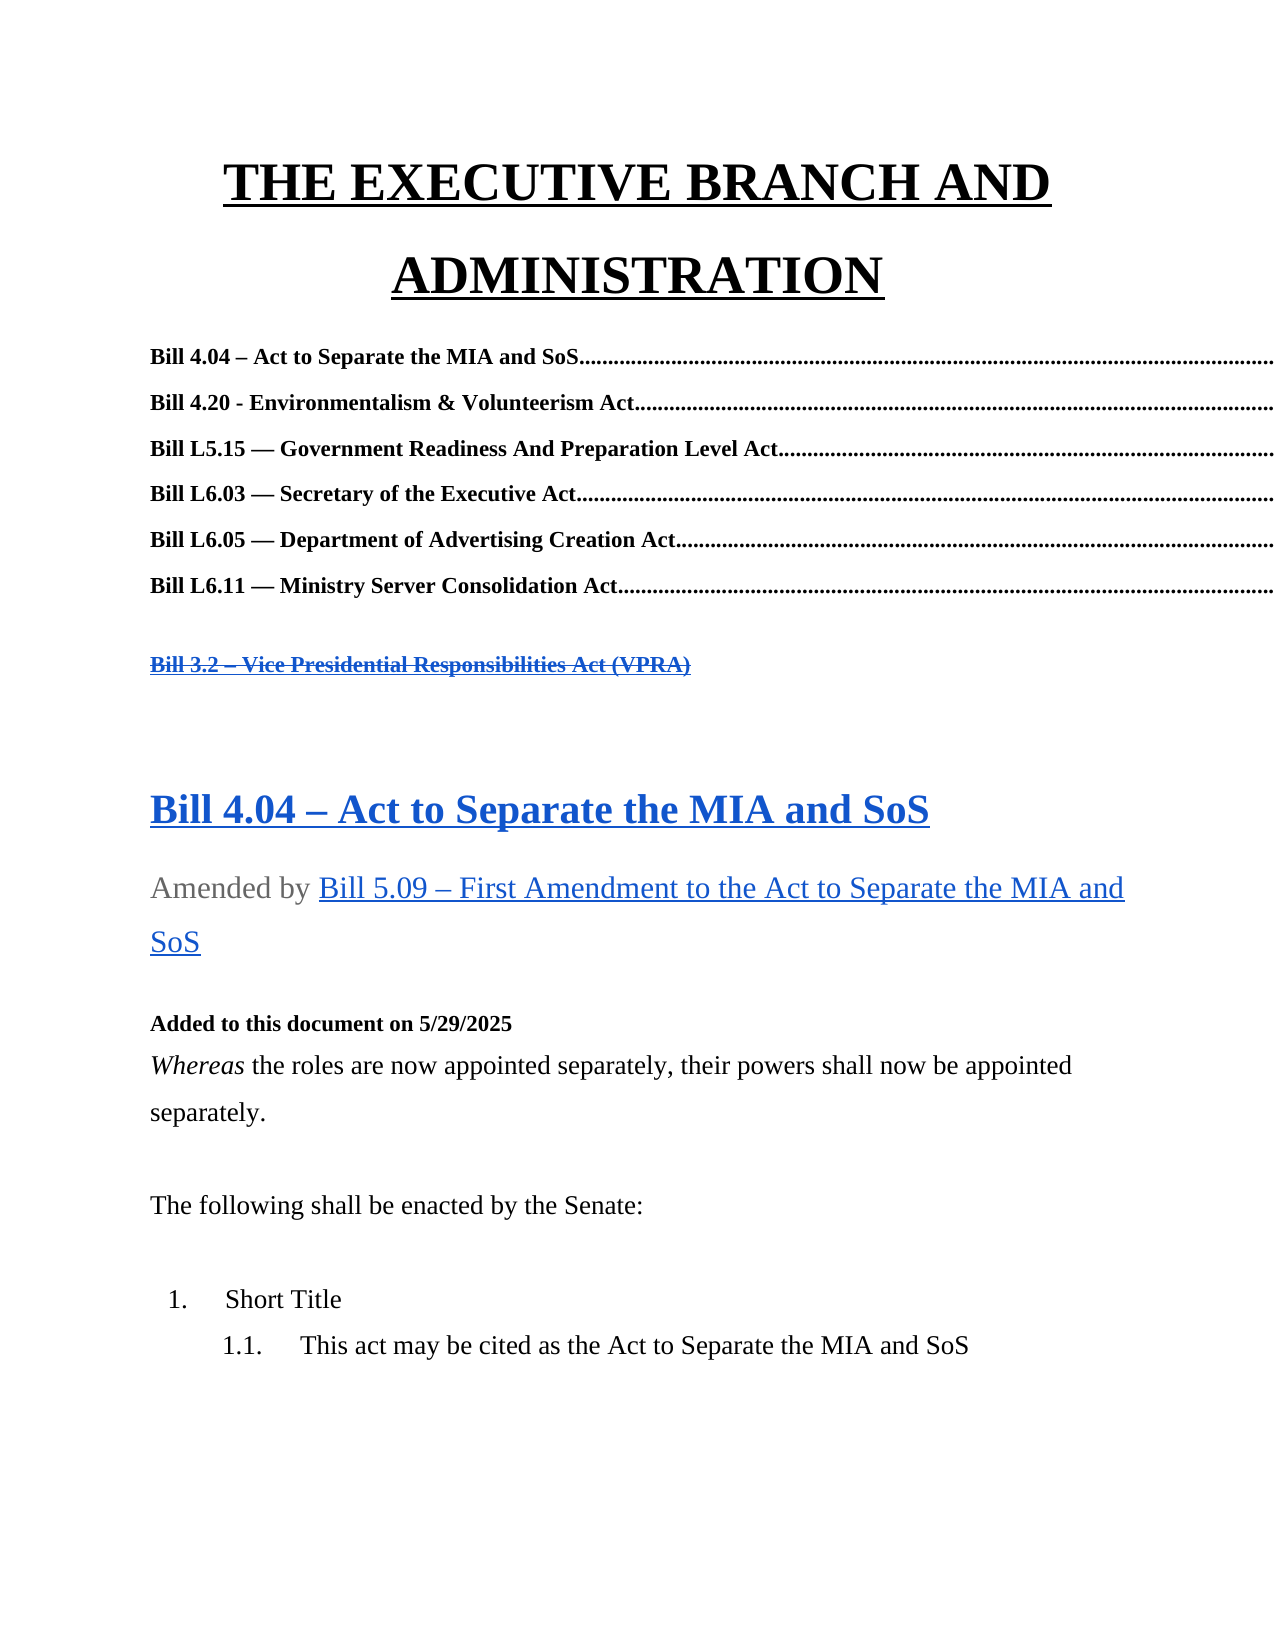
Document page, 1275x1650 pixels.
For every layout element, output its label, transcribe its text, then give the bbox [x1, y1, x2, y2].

text Bill 3.2 – Vice Presidential Responsibilities Act (VPRA) [150, 651, 1125, 677]
text The following shall be enacted by the Senate: [150, 1189, 1125, 1221]
text Whereas the roles are now appointed separately, their powers shall now be appointed separately. [150, 1049, 1125, 1127]
subtitle Amended by Bill 5.09 – First Amendment to the Act to Separate the MIA and SoS [150, 869, 1125, 959]
title THE EXECUTIVE BRANCH AND ADMINISTRATION [150, 150, 1125, 306]
text Added to this document on 5/29/2025 [150, 1010, 1125, 1036]
list This act may be cited as the Act to Separate the MIA and SoS [262, 1329, 1125, 1361]
list Short Title [187, 1283, 1125, 1314]
subtitle Bill 4.04 – Act to Separate the MIA and SoS [150, 732, 1125, 832]
